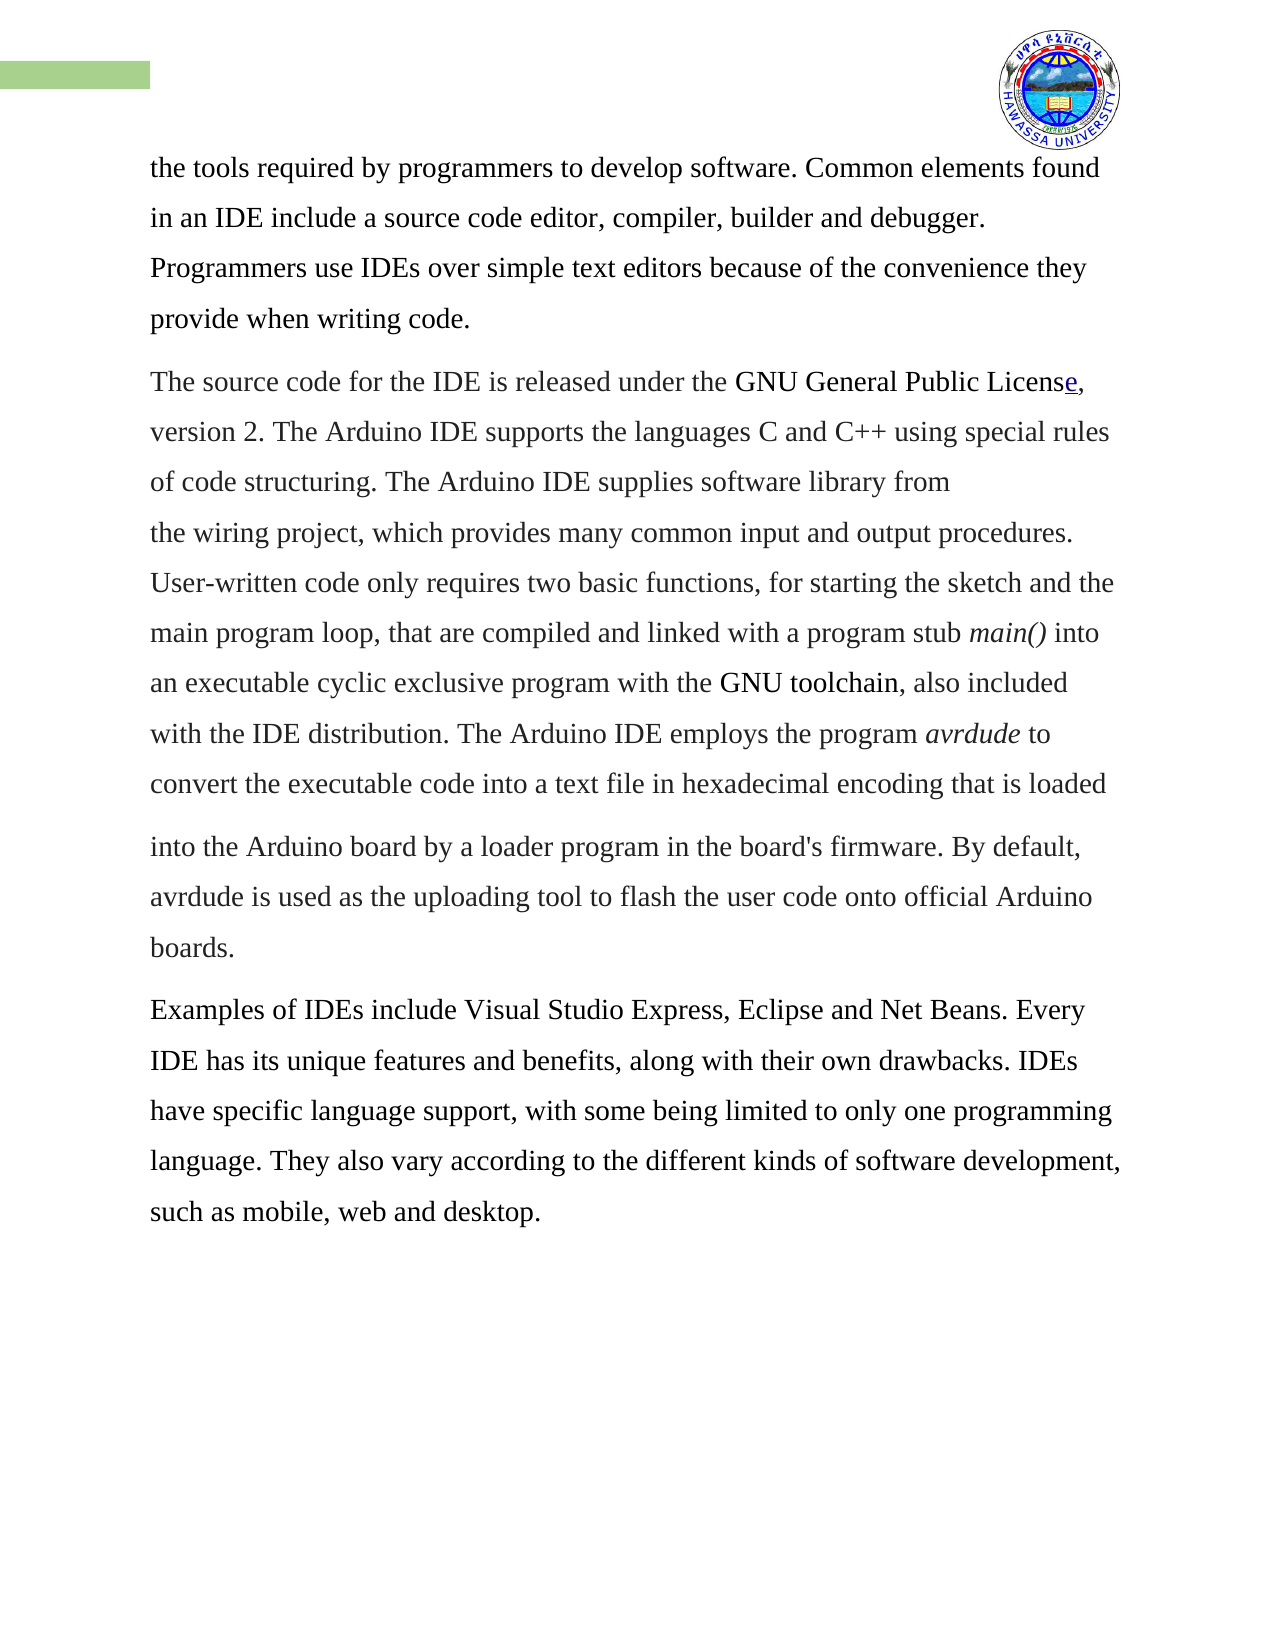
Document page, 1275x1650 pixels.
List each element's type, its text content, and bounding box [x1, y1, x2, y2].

picture [998, 30, 1122, 150]
text Examples of IDEs include Visual Studio Express, Eclipse and Net Beans. Every IDE has its unique features and benefits, along with their own drawbacks. IDEs have specific language support, with some being limited to only one programming language. They also vary according to the different kinds of software development, such as mobile, web and desktop. [150, 992, 1125, 1227]
text into the Arduino board by a loader program in the board's firmware. By default, avrdude is used as the uploading tool to flash the user code onto official Arduino boards. [150, 829, 1125, 963]
text The source code for the IDE is released under the GNU General Public License, version 2. The Arduino IDE supports the languages C and C++ using special rules of code structuring. The Arduino IDE supplies software library from the wiring project, which provides many common input and output procedures. User-written code only requires two basic functions, for starting the sketch and the main program loop, that are compiled and linked with a program stub main() into an executable cyclic exclusive program with the GNU toolchain, also included with the IDE distribution. The Arduino IDE employs the program avrdude to convert the executable code into a text file in hexadecimal encoding that is loaded [150, 364, 1125, 800]
